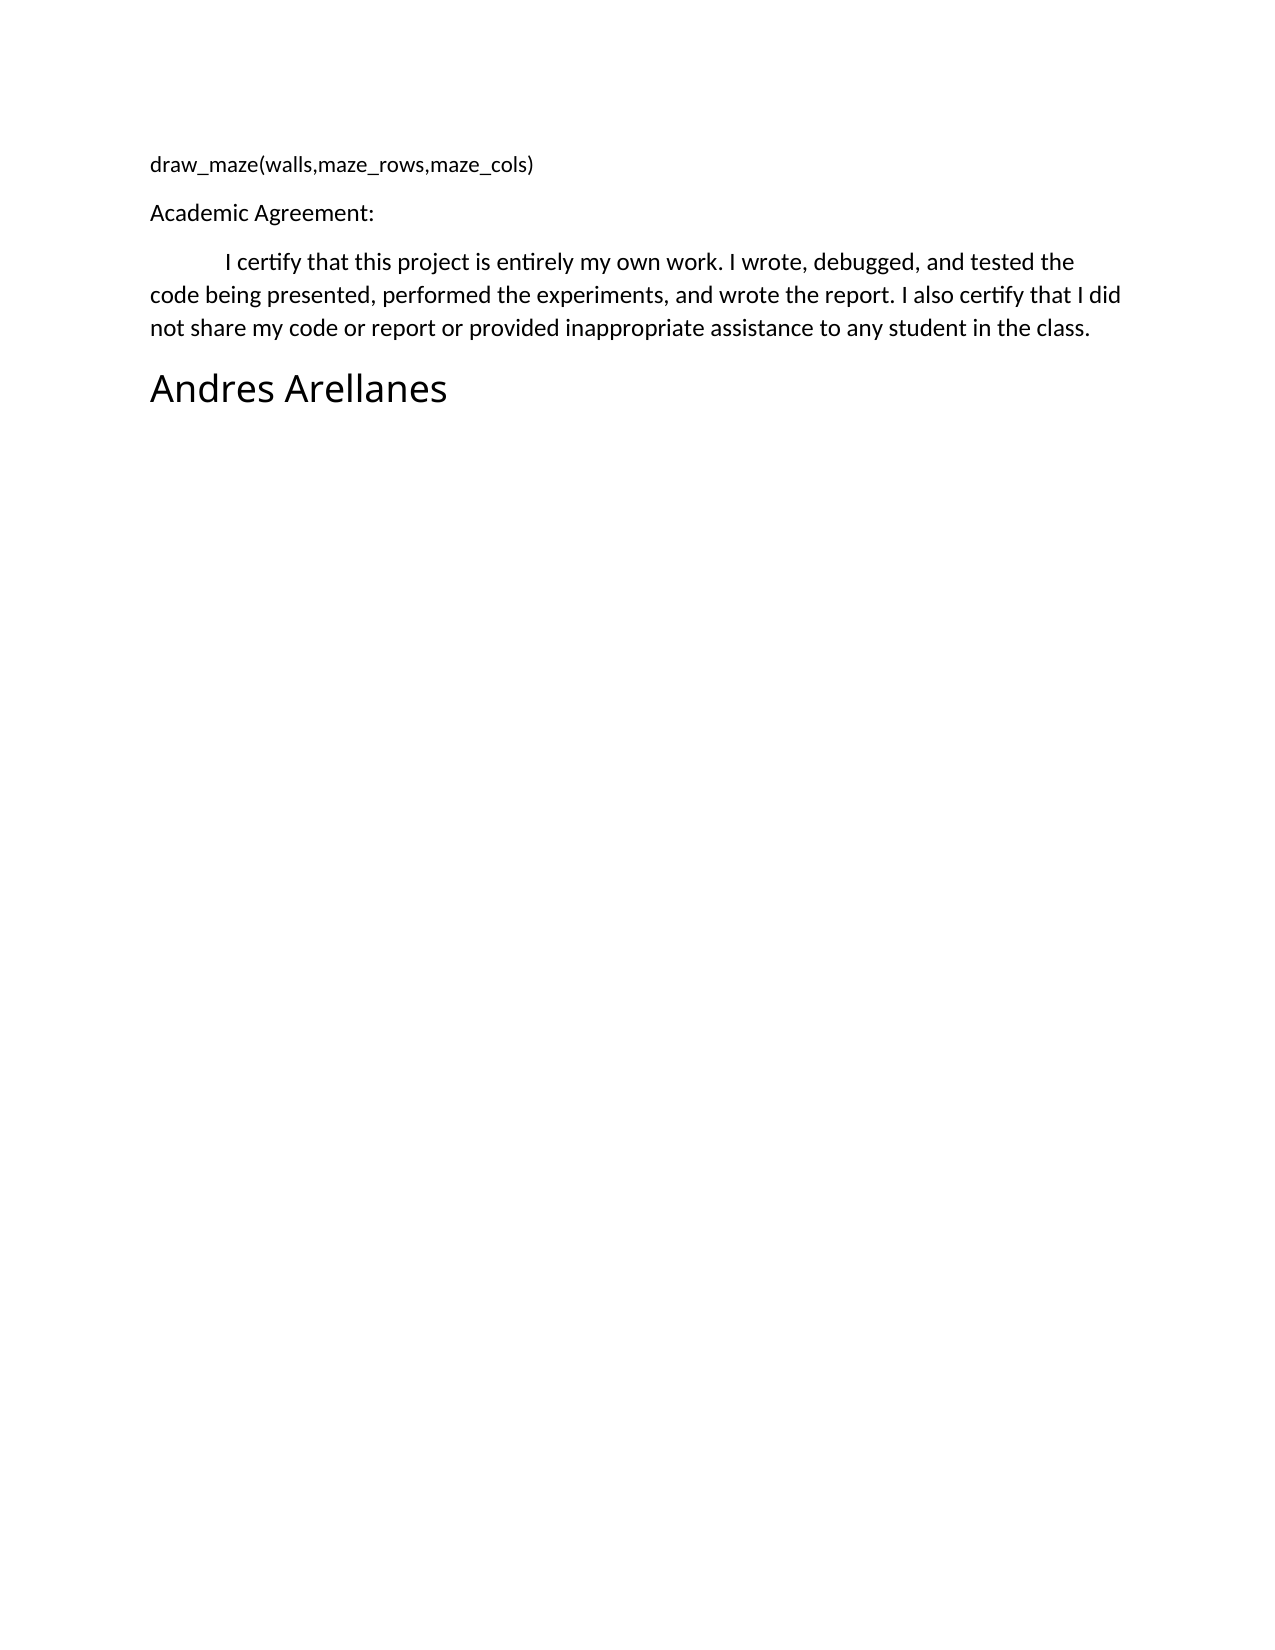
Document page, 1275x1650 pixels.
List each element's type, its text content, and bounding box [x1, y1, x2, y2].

text draw_maze(walls,maze_rows,maze_cols) [150, 150, 1125, 178]
text Andres Arellanes [150, 362, 1125, 413]
text I certify that this project is entirely my own work. I wrote, debugged, and tested the code being presented, performed the experiments, and wrote the report. I also certify that I did not share my code or report or provided inappropriate assistance to any student in the class. [150, 246, 1125, 343]
text Academic Agreement: [150, 197, 1125, 227]
